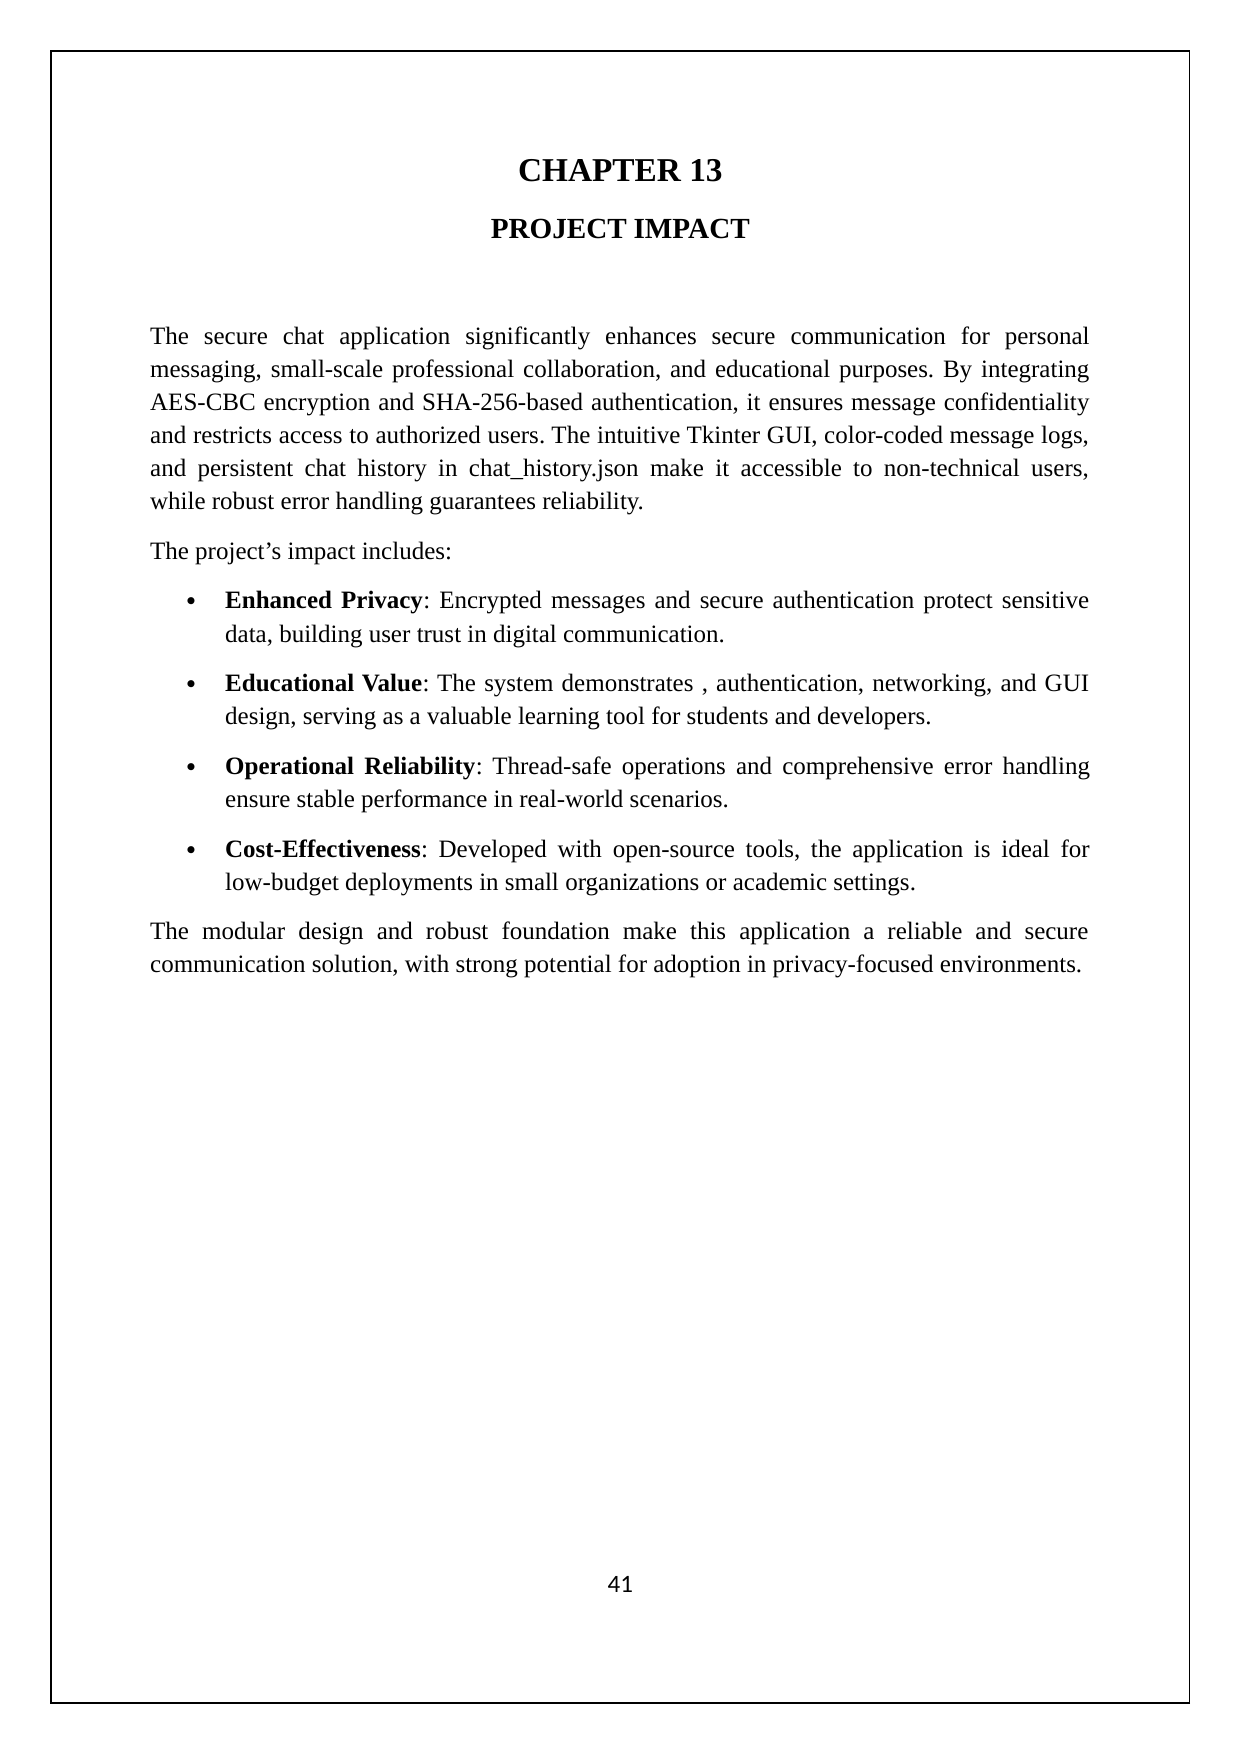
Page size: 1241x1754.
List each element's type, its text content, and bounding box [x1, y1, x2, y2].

list Cost-Effectiveness: Developed with open-source tools, the application is ideal for low-budget deployments in small organizations or academic settings. [187, 834, 1090, 896]
list Educational Value: The system demonstrates , authentication, networking, and GUI design, serving as a valuable learning tool for students and developers. [187, 668, 1090, 730]
text The modular design and robust foundation make this application a reliable and secure communication solution, with strong potential for adoption in privacy-focused environments. [150, 916, 1090, 978]
list Operational Reliability: Thread-safe operations and comprehensive error handling ensure stable performance in real-world scenarios. [187, 751, 1090, 813]
text CHAPTER 13 [150, 150, 1090, 188]
list Enhanced Privacy: Encrypted messages and secure authentication protect sensitive data, building user trust in digital communication. [187, 586, 1090, 647]
text PROJECT IMPACT [150, 211, 1090, 244]
text The project’s impact includes: [150, 536, 1090, 565]
text The secure chat application significantly enhances secure communication for personal messaging, small-scale professional collaboration, and educational purposes. By integrating AES-CBC encryption and SHA-256-based authentication, it ensures message confidentiality and restricts access to authorized users. The intuitive Tkinter GUI, color-coded message logs, and persistent chat history in chat_history.json make it accessible to non-technical users, while robust error handling guarantees reliability. [150, 321, 1090, 515]
